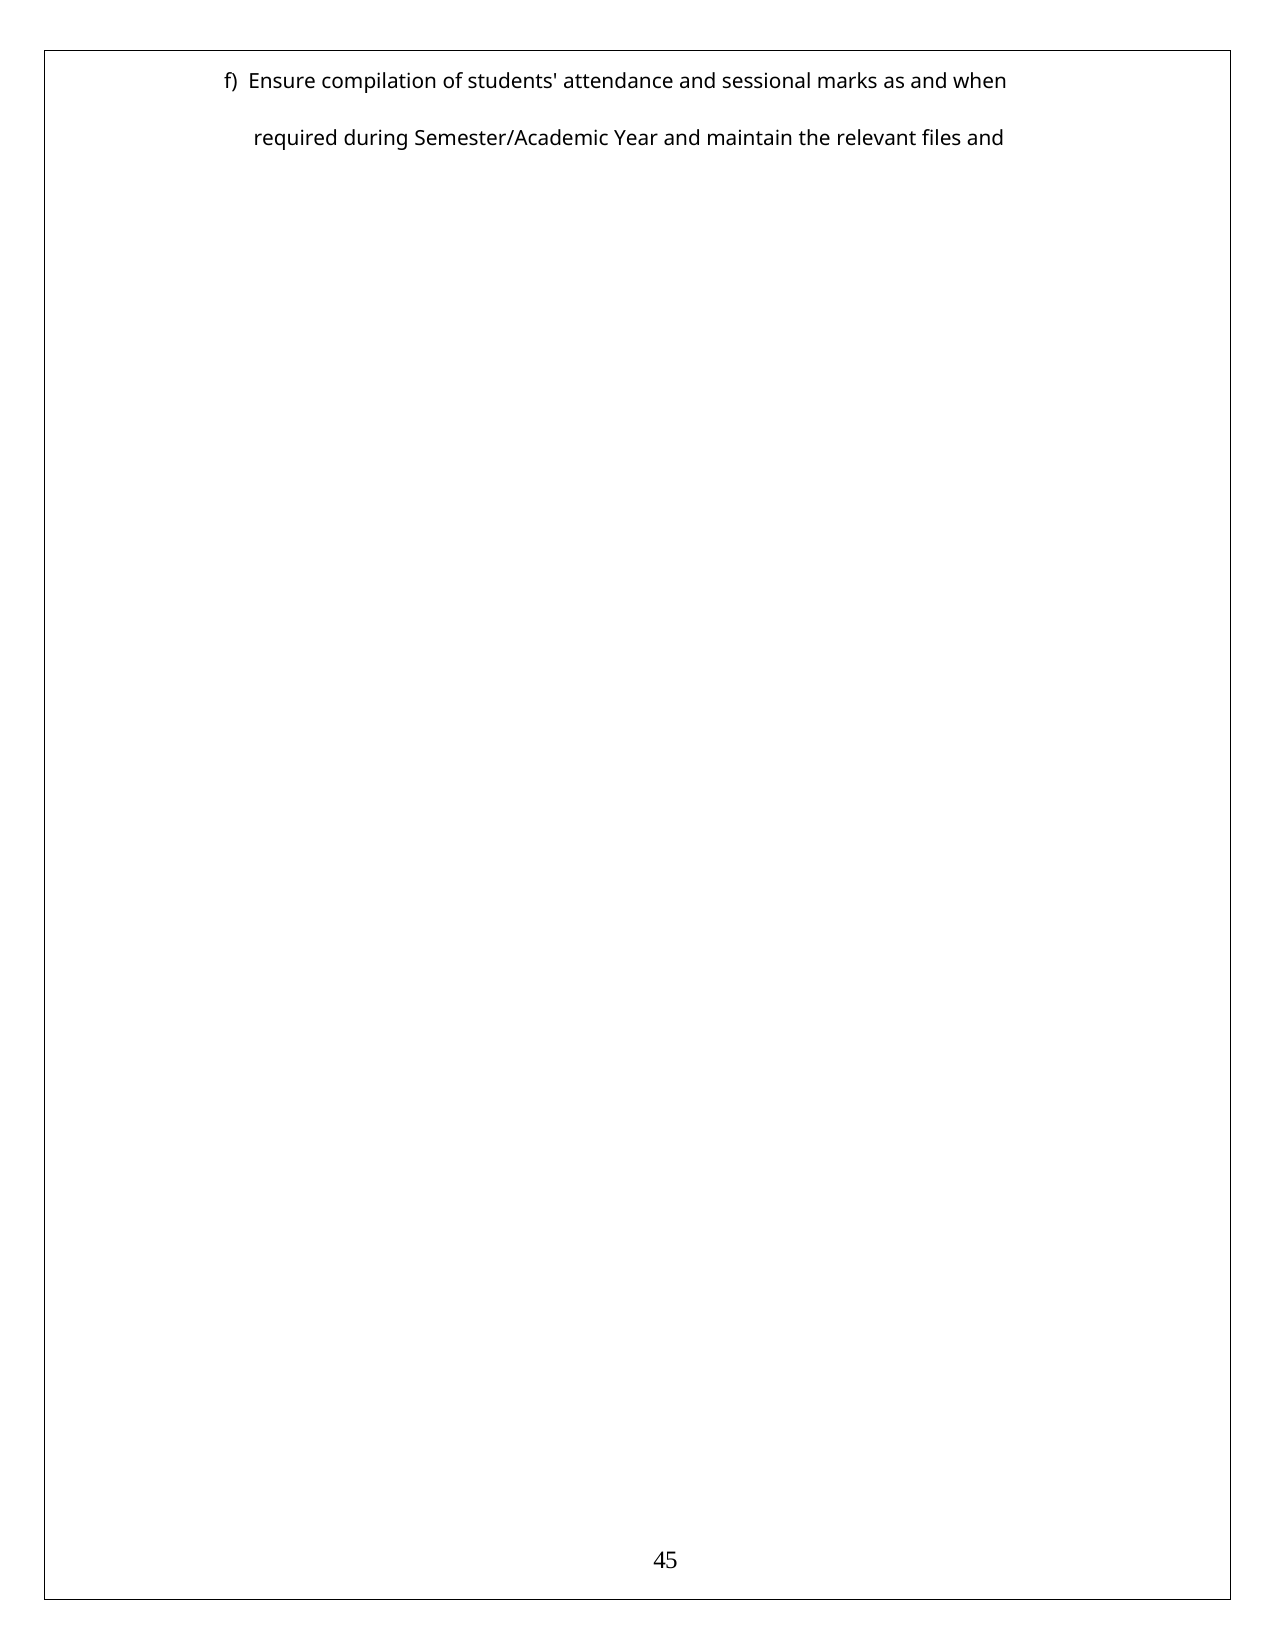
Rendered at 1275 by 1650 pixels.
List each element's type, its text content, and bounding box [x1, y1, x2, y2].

list Ensure compilation of students' attendance and sessional marks as and when required during Semester/Academic Year and maintain the relevant files and [224, 67, 1062, 152]
